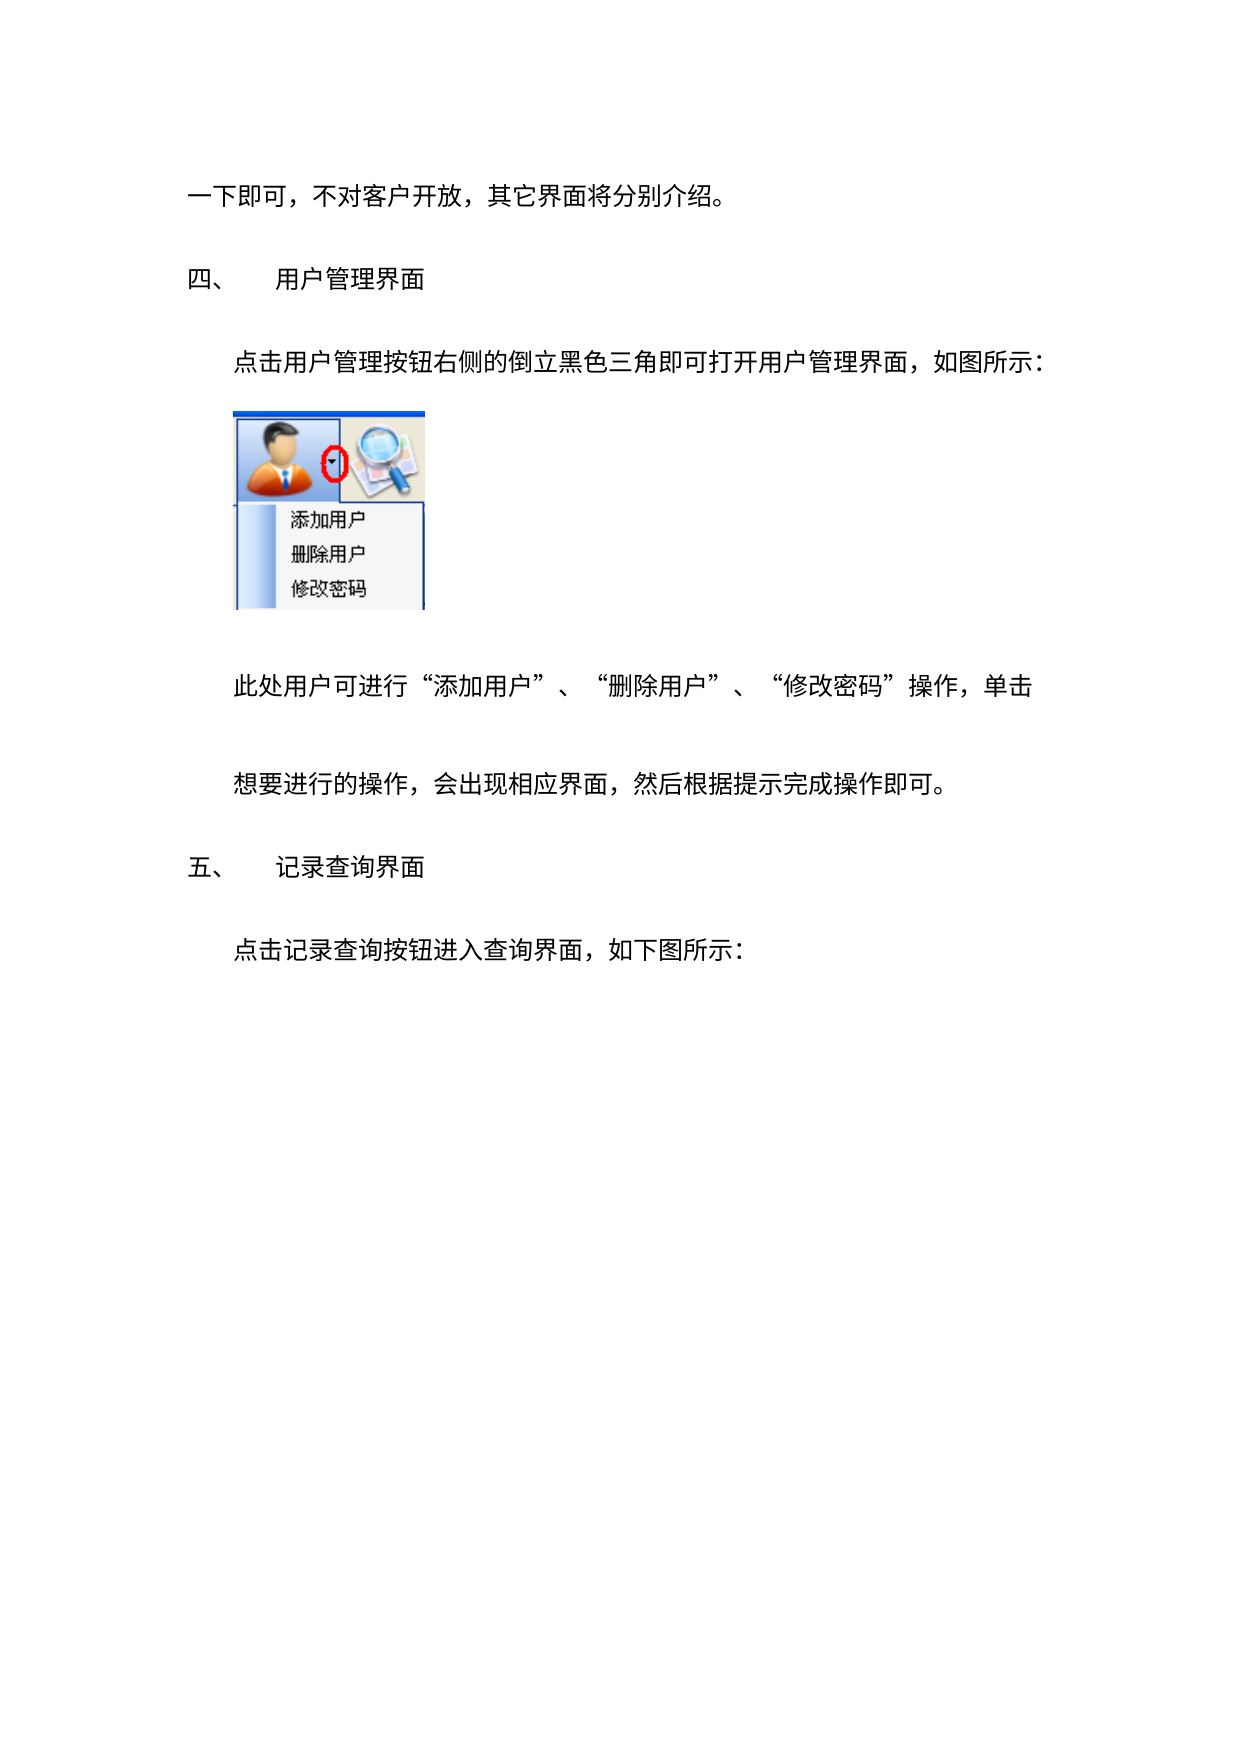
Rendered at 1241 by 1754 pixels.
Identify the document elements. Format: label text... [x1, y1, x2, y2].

list 用户管理界面 [187, 245, 1053, 310]
list 记录查询界面 [187, 833, 1053, 898]
picture [232, 411, 425, 610]
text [187, 162, 1053, 227]
text 点击用户管理按钮右侧的倒立黑色三角即可打开用户管理界面，如图所示： [233, 328, 1053, 393]
text 此处用户可进行“添加用户”、“删除用户”、“修改密码”操作，单击想要进行的操作，会出现相应界面，然后根据提示完成操作即可。 [233, 652, 1053, 815]
text 点击记录查询按钮进入查询界面，如下图所示： [233, 916, 1053, 981]
